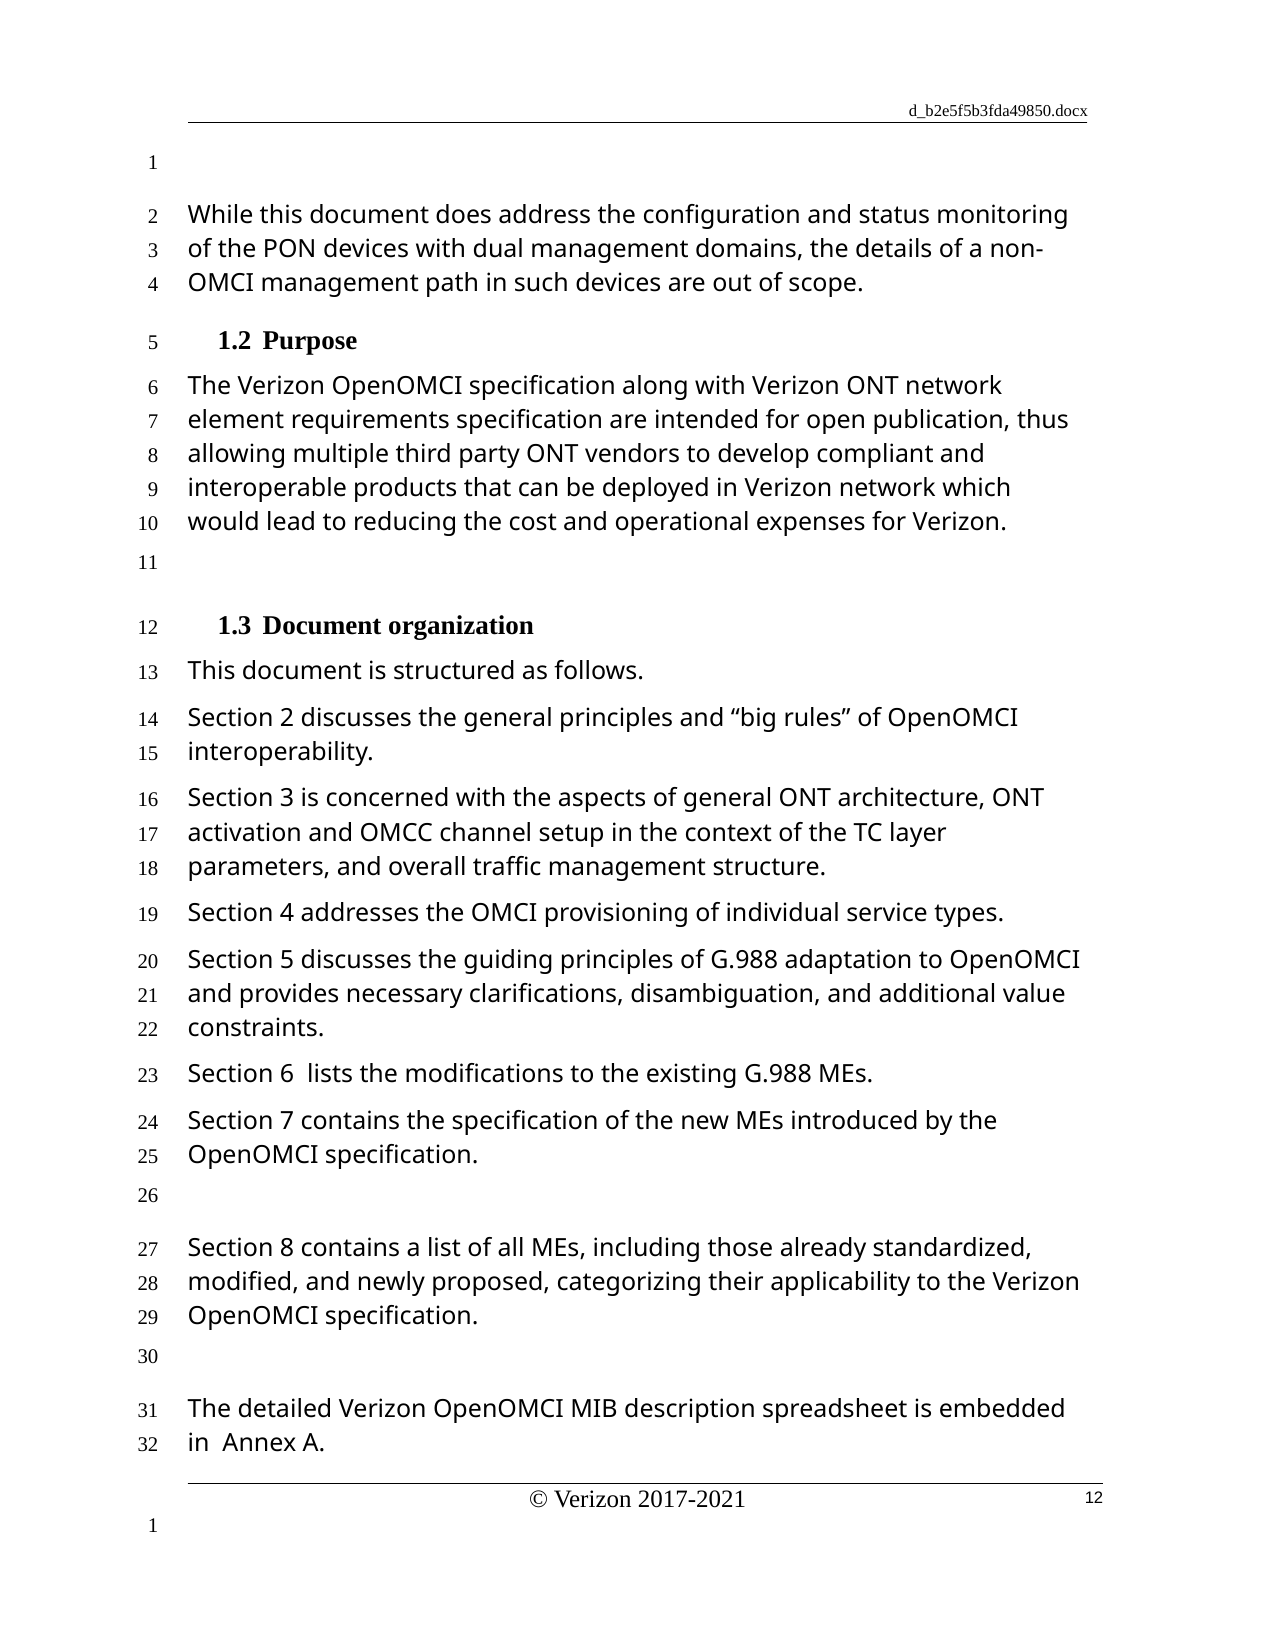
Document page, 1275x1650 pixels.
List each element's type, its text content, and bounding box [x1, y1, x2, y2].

subtitle Purpose [217, 324, 1087, 355]
text Section 4 addresses the OMCI provisioning of individual service types. [187, 895, 1087, 929]
text While this document does address the configuration and status monitoring of the PON devices with dual management domains, the details of a non-OMCI management path in such devices are out of scope. [187, 197, 1087, 299]
text The Verizon OpenOMCI specification along with Verizon ONT network element requirements specification are intended for open publication, thus allowing multiple third party ONT vendors to develop compliant and interoperable products that can be deployed in Verizon network which would lead to reducing the cost and operational expenses for Verizon. [187, 367, 1087, 538]
text Section 2 discusses the general principles and “big rules” of OpenOMCI interoperability. [187, 699, 1087, 768]
text Section 5 discusses the guiding principles of G.988 adaptation to OpenOMCI and provides necessary clarifications, disambiguation, and additional value constraints. [187, 941, 1087, 1043]
text Section 7 contains the specification of the new MEs introduced by the OpenOMCI specification. [187, 1103, 1087, 1171]
text This document is structured as follows. [187, 653, 1087, 687]
text The detailed Verizon OpenOMCI MIB description spreadsheet is embedded in Annex A. [187, 1391, 1087, 1459]
text Section 8 contains a list of all MEs, including those already standardized, modified, and newly proposed, categorizing their applicability to the Verizon OpenOMCI specification. [187, 1230, 1087, 1332]
subtitle Document organization [217, 609, 1087, 640]
text Section 3 is concerned with the aspects of general ONT architecture, ONT activation and OMCC channel setup in the context of the TC layer parameters, and overall traffic management structure. [187, 780, 1087, 882]
text Section 6 lists the modifications to the existing G.988 MEs. [187, 1056, 1087, 1090]
